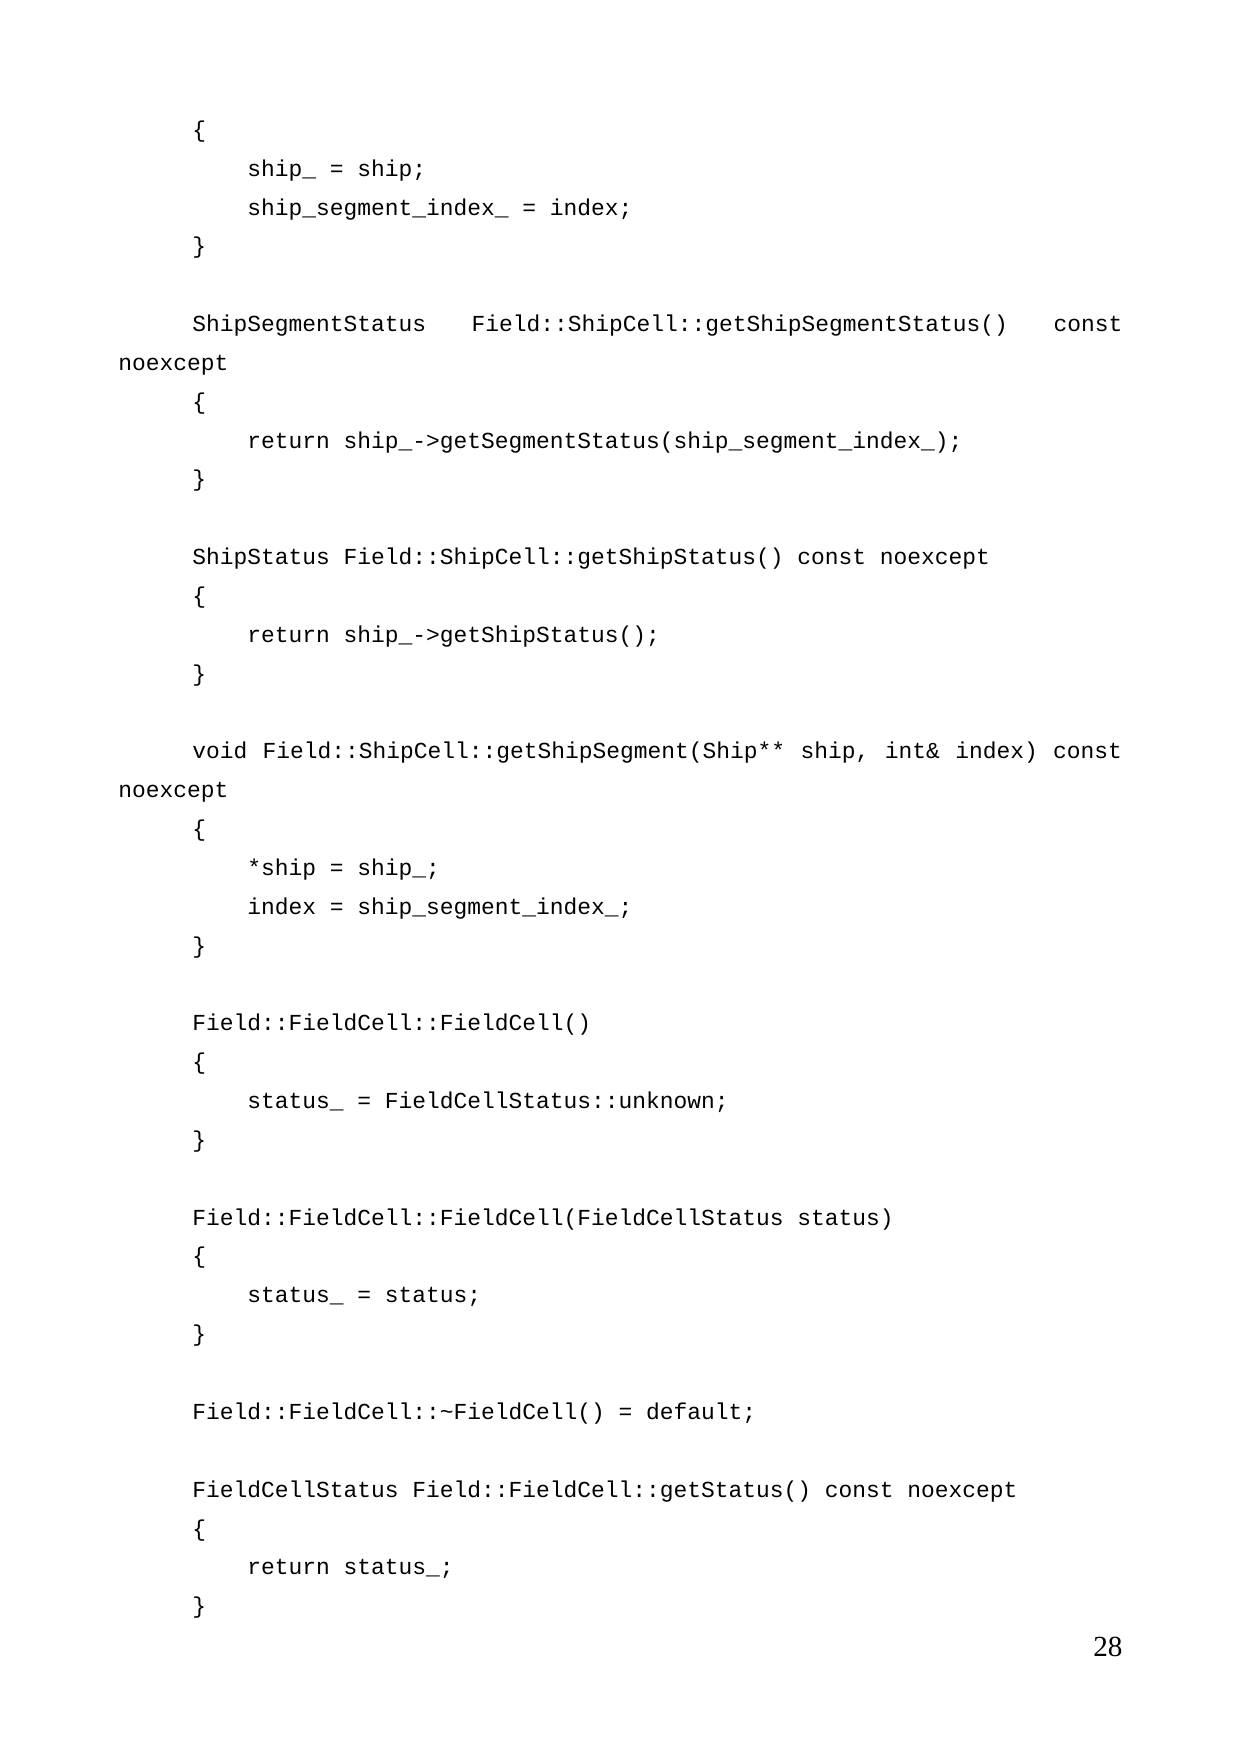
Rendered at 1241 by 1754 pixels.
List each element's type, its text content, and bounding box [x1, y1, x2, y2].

text } [118, 934, 1122, 960]
text { [118, 1051, 1122, 1077]
text } [118, 1128, 1122, 1154]
text *ship = ship_; [118, 856, 1122, 882]
text } [118, 235, 1122, 261]
text { [118, 390, 1122, 416]
text { [118, 118, 1122, 144]
text } [118, 662, 1122, 688]
text { [118, 584, 1122, 610]
text FieldCellStatus Field::FieldCell::getStatus() const noexcept [118, 1478, 1122, 1504]
text { [118, 817, 1122, 843]
text return ship_->getShipStatus(); [118, 623, 1122, 649]
text index = ship_segment_index_; [118, 895, 1122, 921]
text { [118, 1245, 1122, 1271]
text } [118, 468, 1122, 494]
text ship_segment_index_ = index; [118, 196, 1122, 222]
text void Field::ShipCell::getShipSegment(Ship** ship, int& index) const noexcept [118, 740, 1122, 804]
text } [118, 1594, 1122, 1621]
text Field::FieldCell::~FieldCell() = default; [118, 1400, 1122, 1426]
text status_ = status; [118, 1284, 1122, 1310]
text { [118, 1517, 1122, 1543]
text } [118, 1323, 1122, 1348]
text return status_; [118, 1556, 1122, 1582]
text status_ = FieldCellStatus::unknown; [118, 1089, 1122, 1115]
text return ship_->getSegmentStatus(ship_segment_index_); [118, 429, 1122, 455]
text ShipStatus Field::ShipCell::getShipStatus() const noexcept [118, 546, 1122, 571]
text Field::FieldCell::FieldCell() [118, 1012, 1122, 1038]
text ShipSegmentStatus Field::ShipCell::getShipSegmentStatus() const noexcept [118, 312, 1122, 377]
text ship_ = ship; [118, 157, 1122, 183]
text Field::FieldCell::FieldCell(FieldCellStatus status) [118, 1206, 1122, 1232]
